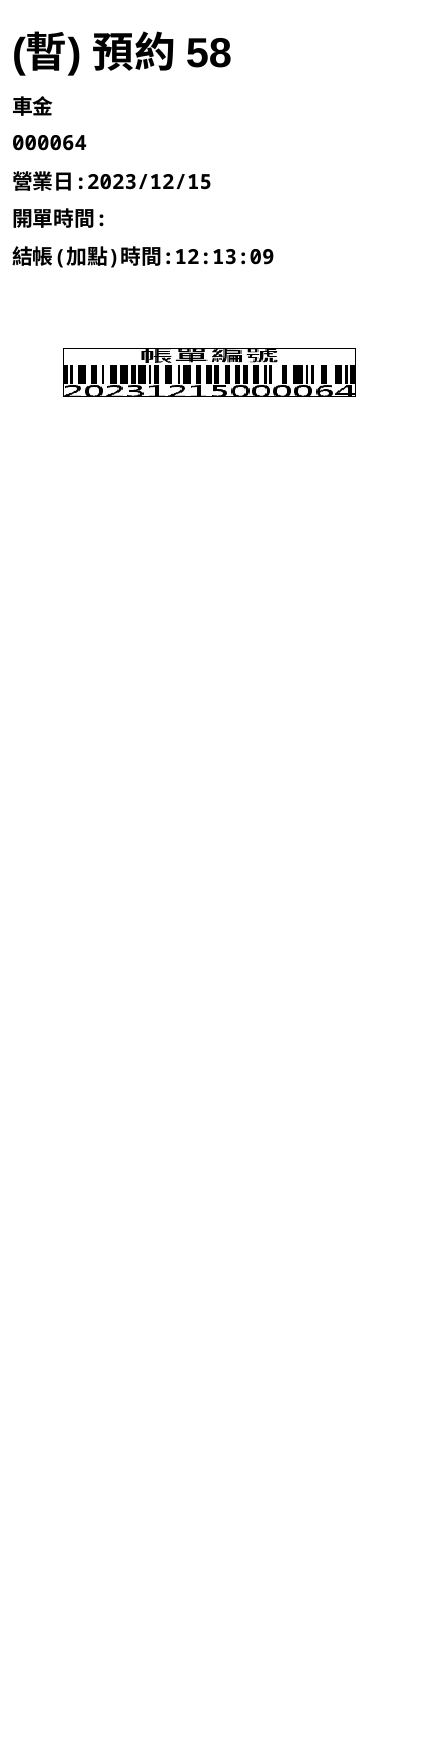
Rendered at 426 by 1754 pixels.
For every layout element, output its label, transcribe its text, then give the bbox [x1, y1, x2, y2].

text 開單時間: [12, 199, 407, 236]
picture [64, 349, 355, 396]
text 營業日:2023/12/15 [12, 161, 407, 199]
text 結帳(加點)時間:12:13:09 [12, 236, 407, 274]
text (暫) 預約 58 [12, 11, 407, 86]
text 000064 [12, 124, 407, 161]
text 車金 [12, 86, 407, 124]
